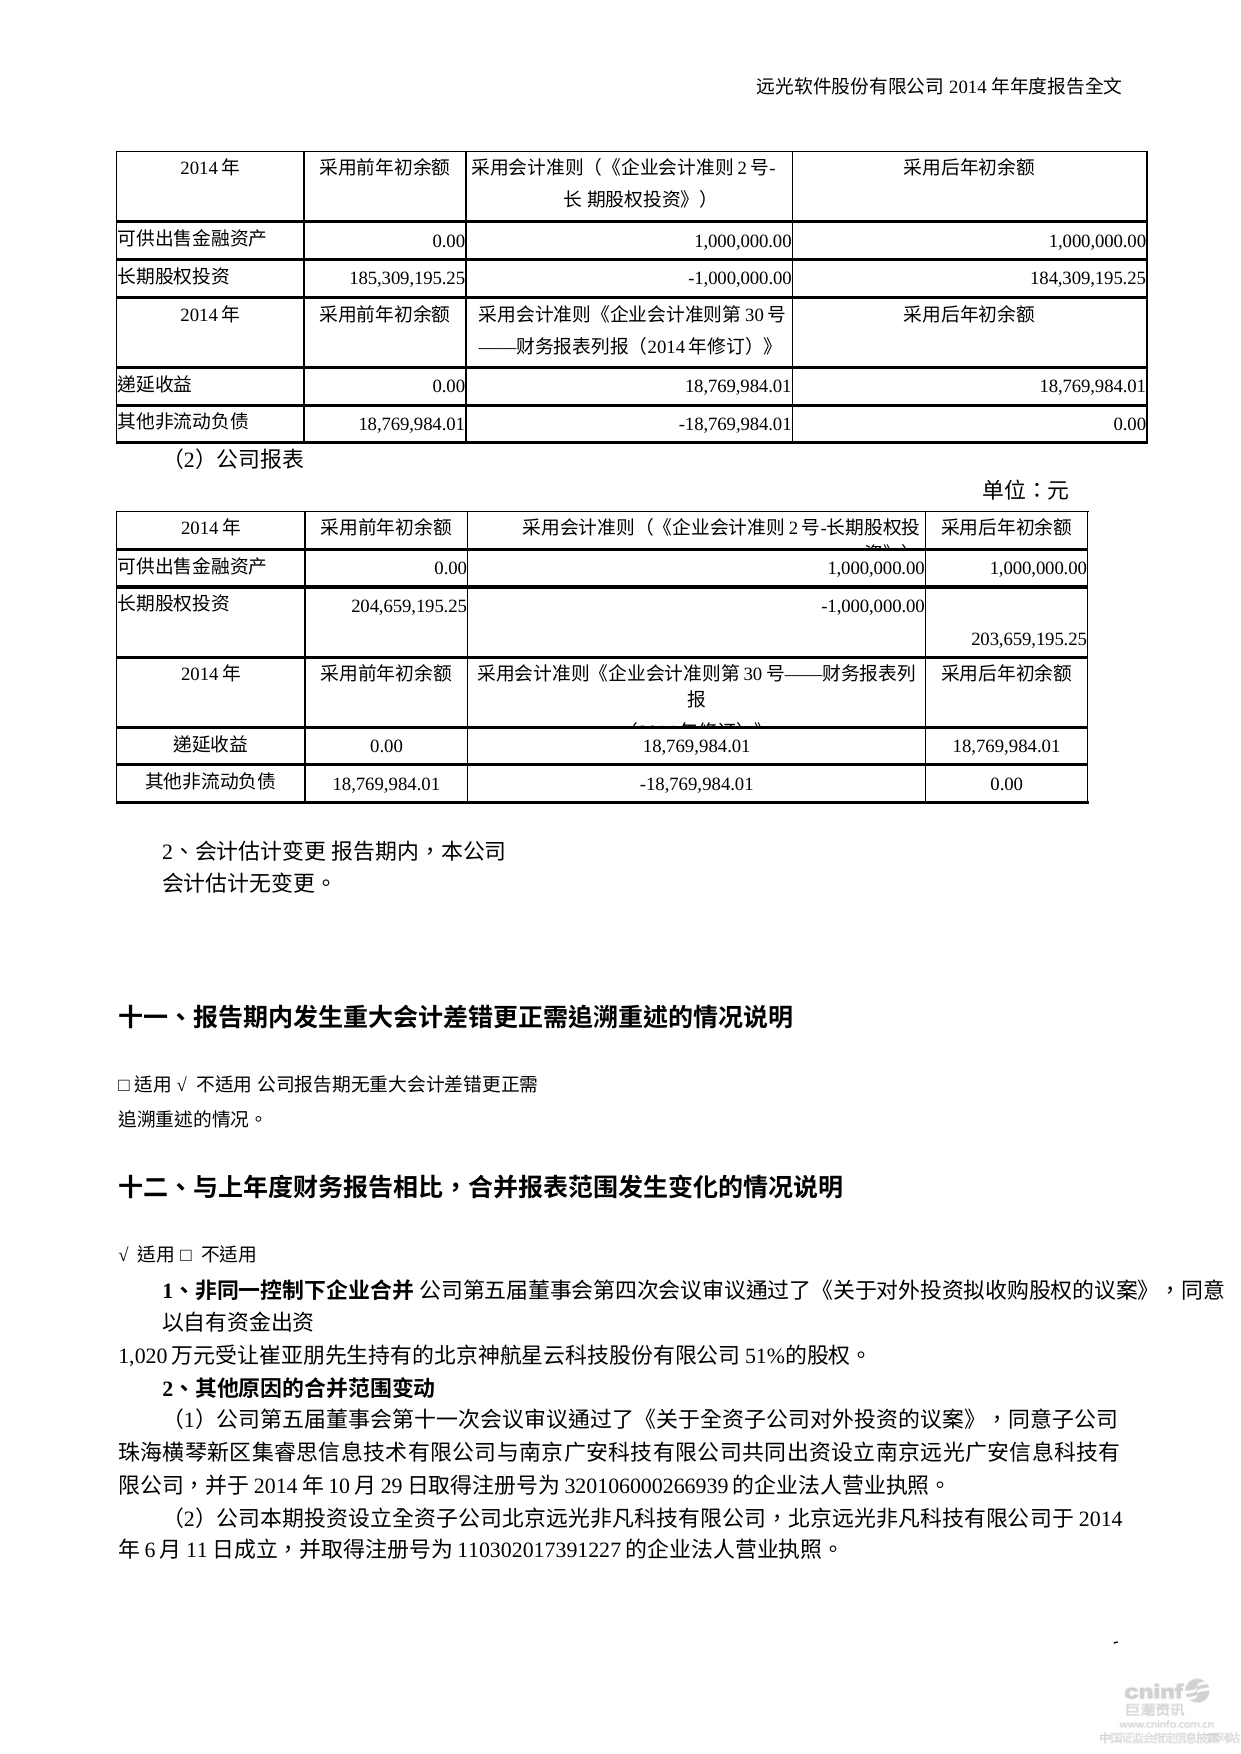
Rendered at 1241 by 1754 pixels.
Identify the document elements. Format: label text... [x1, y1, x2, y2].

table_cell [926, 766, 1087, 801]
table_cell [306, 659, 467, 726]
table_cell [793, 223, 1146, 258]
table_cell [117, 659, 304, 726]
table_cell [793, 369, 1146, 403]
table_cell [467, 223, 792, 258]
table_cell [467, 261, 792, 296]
subtitle （2）公司本期投资设立全资子公司北京远光非凡科技有限公司，北京远光非凡科技有限公司于2014 年6月11日成立，并取得注册号为110302017391227的企业法人营业执照。 [118, 1503, 1122, 1564]
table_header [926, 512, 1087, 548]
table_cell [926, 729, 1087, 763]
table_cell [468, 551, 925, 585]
subtitle 单位：元 [102, 475, 1069, 505]
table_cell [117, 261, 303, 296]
subtitle 十二、与上年度财务报告相比，合并报表范围发生变化的情况说明 [118, 1170, 1240, 1204]
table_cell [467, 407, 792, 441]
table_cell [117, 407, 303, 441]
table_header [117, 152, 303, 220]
text □ 适用 √ 不适用 公司报告期无重大会计差错更正需追溯重述的情况。 [118, 1071, 551, 1132]
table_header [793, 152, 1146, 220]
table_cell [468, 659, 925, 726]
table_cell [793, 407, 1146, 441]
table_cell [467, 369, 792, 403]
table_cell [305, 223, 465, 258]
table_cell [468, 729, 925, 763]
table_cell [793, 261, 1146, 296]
subtitle 十一、报告期内发生重大会计差错更正需追溯重述的情况说明 [118, 999, 1240, 1033]
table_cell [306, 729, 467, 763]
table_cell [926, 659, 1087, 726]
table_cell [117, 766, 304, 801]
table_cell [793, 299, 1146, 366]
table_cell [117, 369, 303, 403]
subtitle 2、会计估计变更 报告期内，本公司会计估计无变更。 [162, 836, 514, 898]
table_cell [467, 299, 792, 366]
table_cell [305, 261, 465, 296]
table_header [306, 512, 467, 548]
subtitle 2、其他原因的合并范围变动 [162, 1372, 1240, 1402]
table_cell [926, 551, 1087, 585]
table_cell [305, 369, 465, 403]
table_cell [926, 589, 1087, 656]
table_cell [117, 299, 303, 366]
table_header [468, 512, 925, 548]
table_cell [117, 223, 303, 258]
picture [1099, 1673, 1241, 1754]
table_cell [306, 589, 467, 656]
subtitle 1,020万元受让崔亚朋先生持有的北京神航星云科技股份有限公司51%的股权。 [118, 1341, 1240, 1370]
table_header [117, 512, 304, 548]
subtitle （2）公司报表 [162, 444, 1240, 473]
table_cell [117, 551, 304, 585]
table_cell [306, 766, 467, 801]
subtitle （1）公司第五届董事会第十一次会议审议通过了《关于全资子公司对外投资的议案》，同意子公司 珠海横琴新区集睿思信息技术有限公司与南京广安科技有限公司共同出资设立南京远光广安信息科技有 限公司，并于2014年10月29日取得注册号为320106000266939的企业法人营业执照。 [118, 1404, 1122, 1500]
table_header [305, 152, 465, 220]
text 1、非同一控制下企业合并 公司第五届董事会第四次会议审议通过了《关于对外投资拟收购股权的议案》，同意以自有资金出资 [162, 1275, 1240, 1336]
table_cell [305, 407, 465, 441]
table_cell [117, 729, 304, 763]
text √ 适用 □ 不适用 [118, 1242, 1240, 1267]
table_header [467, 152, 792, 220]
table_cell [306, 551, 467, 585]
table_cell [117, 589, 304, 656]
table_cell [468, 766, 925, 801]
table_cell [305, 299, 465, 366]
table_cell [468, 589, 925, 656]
